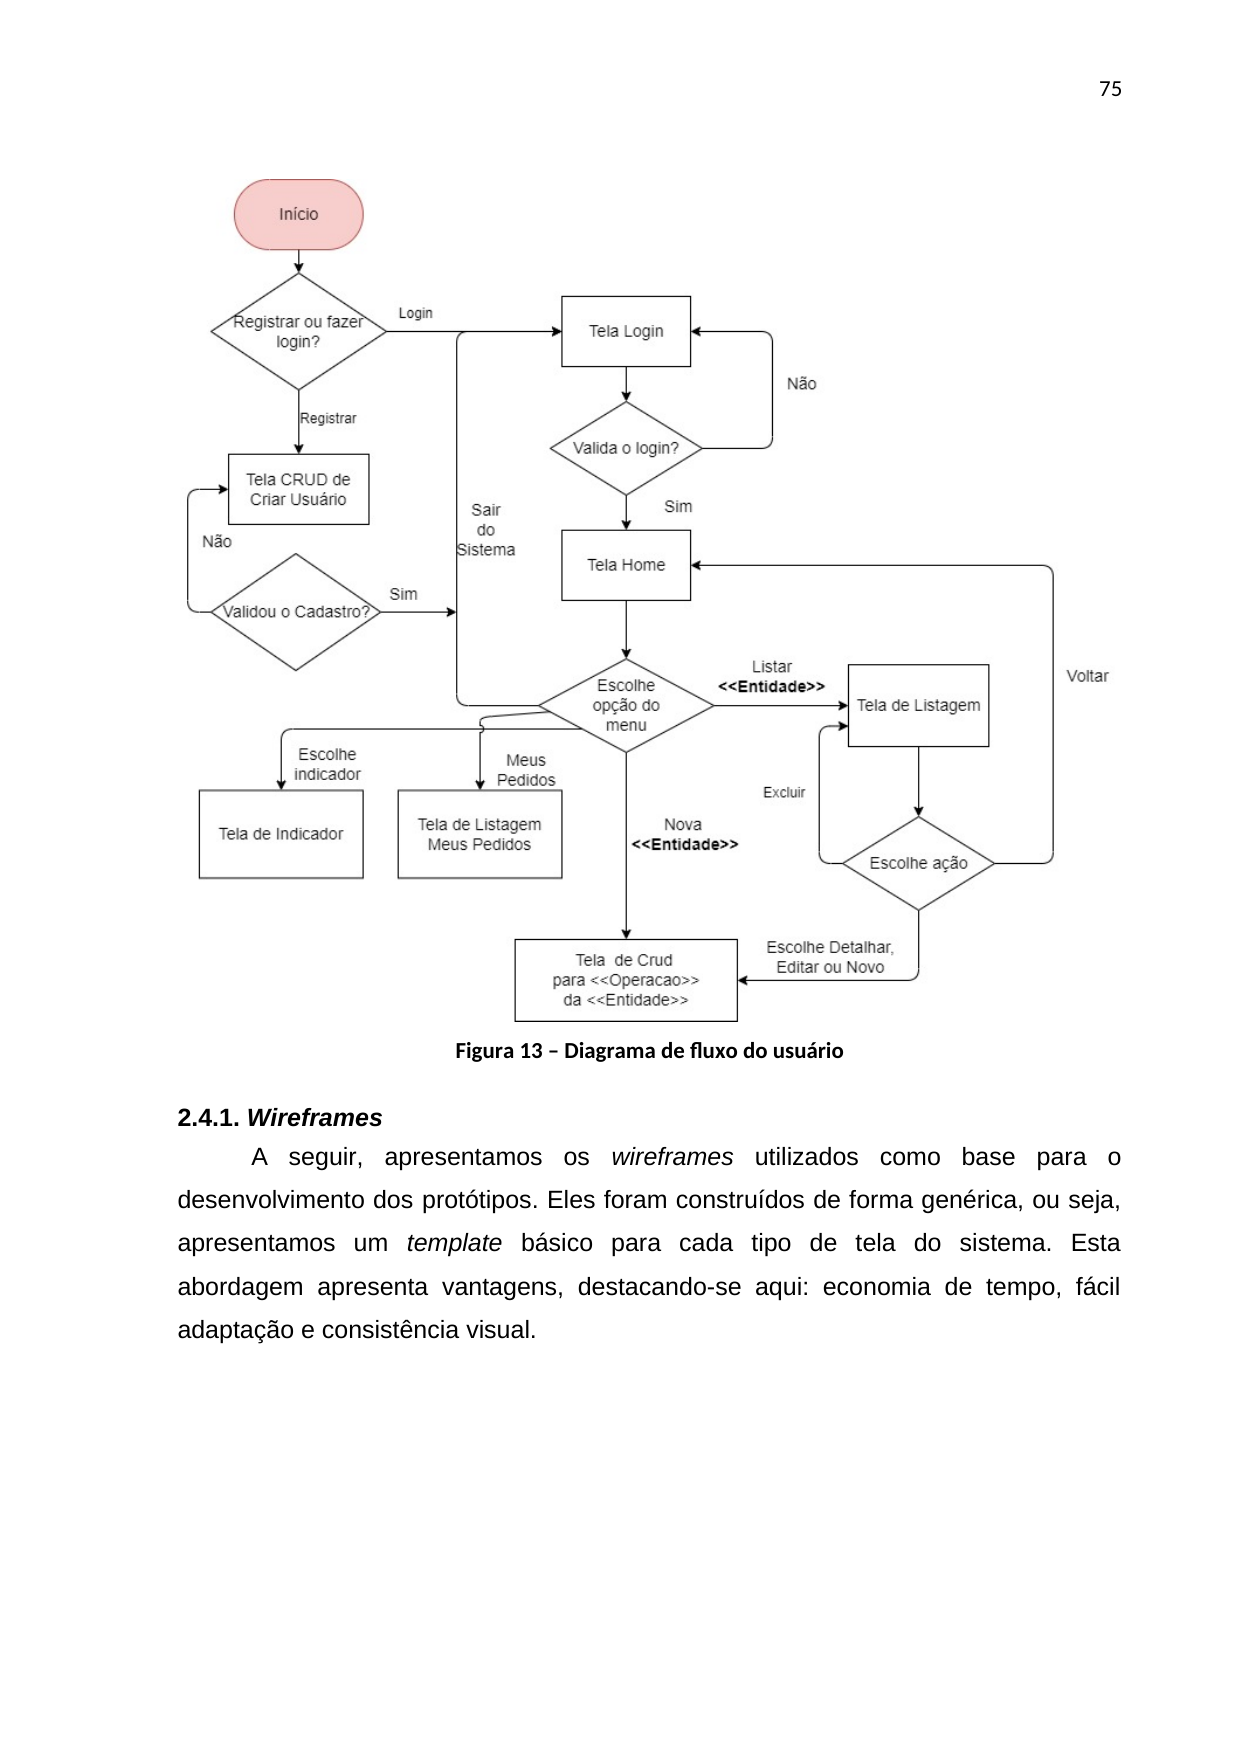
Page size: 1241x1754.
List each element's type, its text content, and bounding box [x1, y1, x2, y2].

text A seguir, apresentamos os wireframes utilizados como base para o desenvolvimento dos protótipos. Eles foram construídos de forma genérica, ou seja, apresentamos um template básico para cada tipo de tela do sistema. Esta abordagem apresenta vantagens, destacando-se aqui: economia de tempo, fácil adaptação e consistência visual. [177, 1142, 1122, 1343]
subtitle 2.4.1. Wireframes [177, 1103, 1122, 1132]
picture [179, 179, 1124, 1022]
